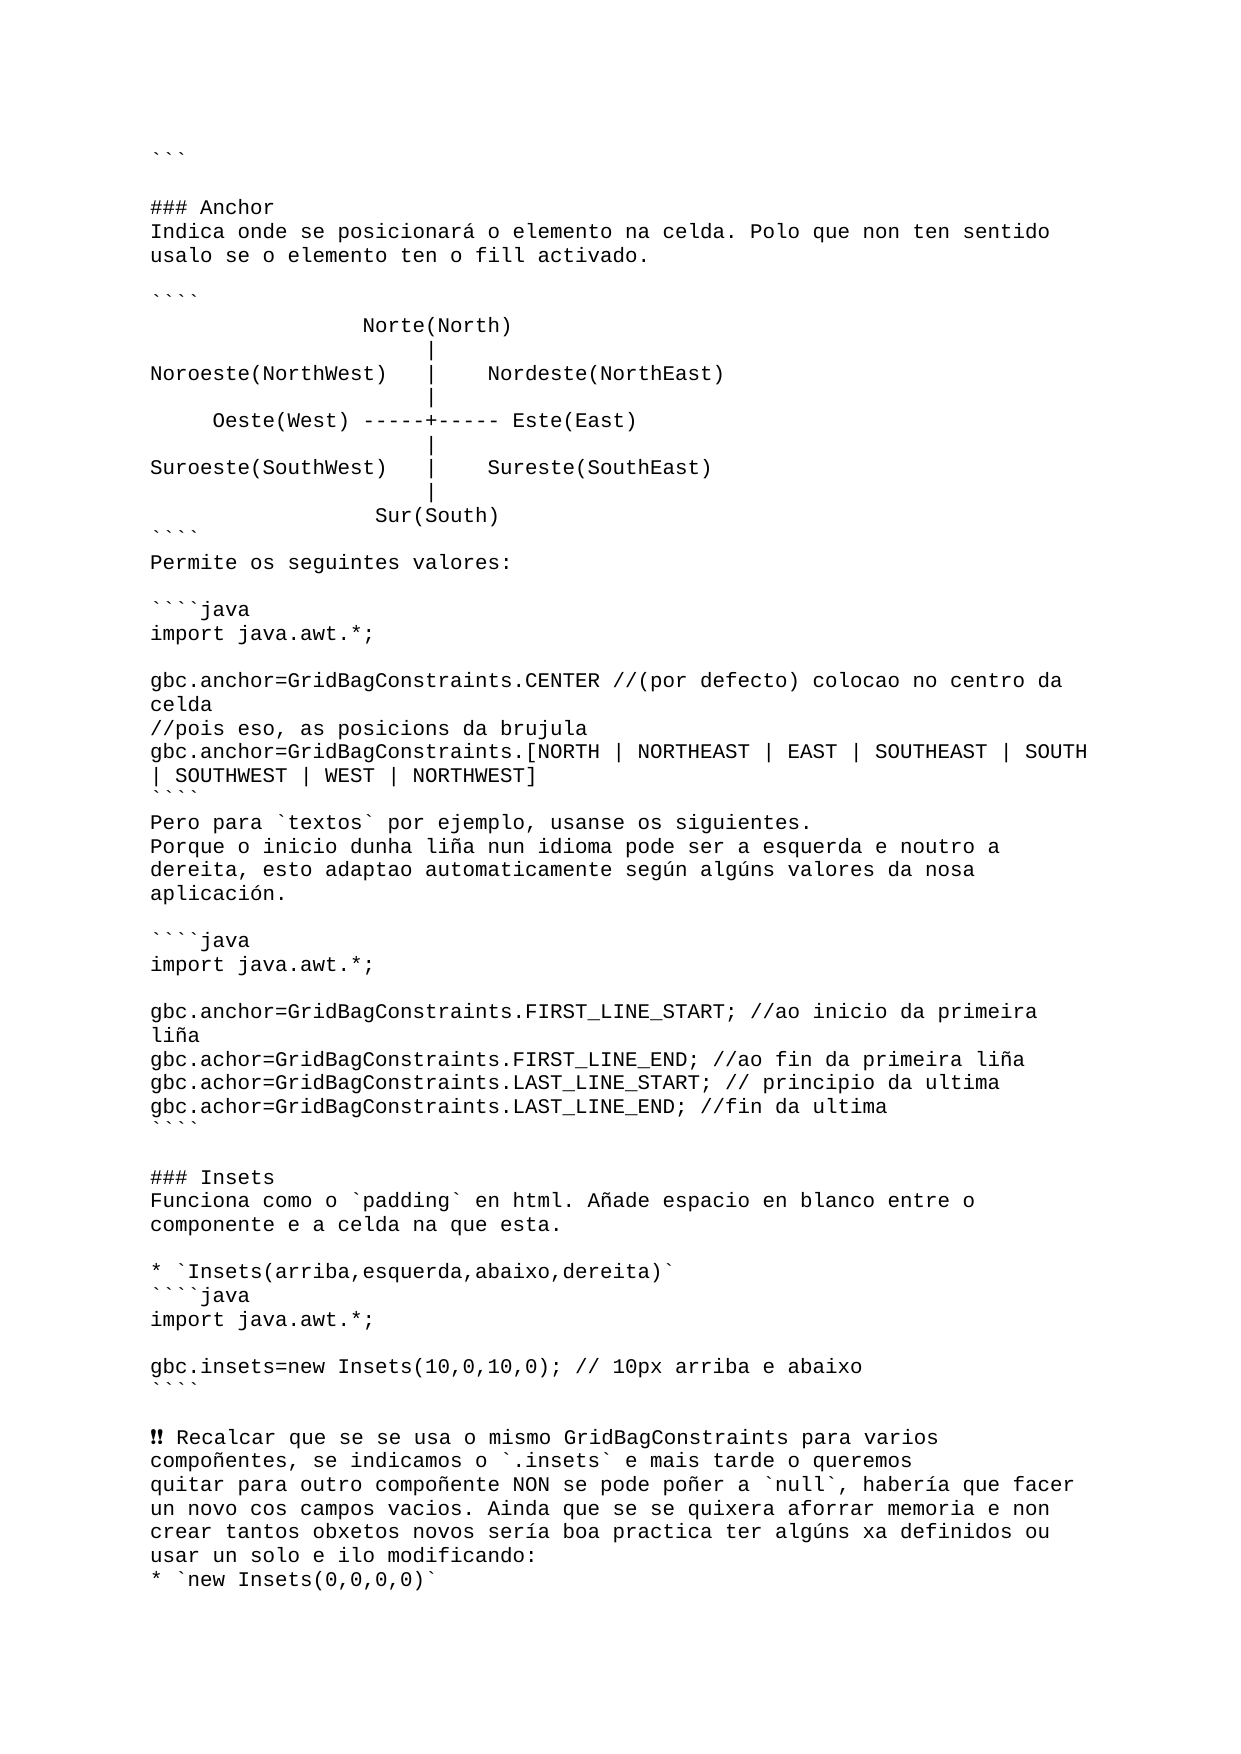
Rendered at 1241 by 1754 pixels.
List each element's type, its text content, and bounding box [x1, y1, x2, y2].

text | [150, 386, 1090, 410]
text gbc.achor=GridBagConstraints.LAST_LINE_START; // principio da ultima [150, 1072, 1090, 1096]
text ❗❗ Recalcar que se se usa o mismo GridBagConstraints para varios compoñentes, se indicamos o `.insets` e mais tarde o queremos [150, 1427, 1090, 1474]
text ````java [150, 930, 1090, 954]
text Funciona como o `padding` en html. Añade espacio en blanco entre o componente e a celda na que esta. [150, 1190, 1090, 1238]
text ```` [150, 1379, 1090, 1403]
text gbc.achor=GridBagConstraints.FIRST_LINE_END; //ao fin da primeira liña [150, 1048, 1090, 1072]
text Permite os seguintes valores: [150, 552, 1090, 576]
text ```` [150, 528, 1090, 552]
text import java.awt.*; [150, 623, 1090, 647]
text //pois eso, as posicions da brujula [150, 717, 1090, 741]
text Sur(South) [150, 505, 1090, 528]
text ```` [150, 788, 1090, 812]
text ```` [150, 1119, 1090, 1143]
text import java.awt.*; [150, 954, 1090, 978]
text quitar para outro compoñente NON se pode poñer a `null`, habería que facer un novo cos campos vacios. Ainda que se se quixera aforrar memoria e non crear tantos obxetos novos sería boa practica ter algúns xa definidos ou usar un solo e ilo modificando: [150, 1474, 1090, 1569]
text gbc.anchor=GridBagConstraints.[NORTH | NORTHEAST | EAST | SOUTHEAST | SOUTH | SOUTHWEST | WEST | NORTHWEST] [150, 741, 1090, 788]
text | [150, 434, 1090, 457]
text Oeste(West) -----+----- Este(East) [150, 410, 1090, 434]
text Noroeste(NorthWest) | Nordeste(NorthEast) [150, 363, 1090, 386]
text * `Insets(arriba,esquerda,abaixo,dereita)` [150, 1261, 1090, 1285]
text Suroeste(SouthWest) | Sureste(SouthEast) [150, 457, 1090, 481]
text ```` [150, 292, 1090, 316]
text Pero para `textos` por ejemplo, usanse os siguientes. [150, 812, 1090, 836]
text | [150, 339, 1090, 363]
text * `new Insets(0,0,0,0)` [150, 1569, 1090, 1592]
text Indica onde se posicionará o elemento na celda. Polo que non ten sentido usalo se o elemento ten o fill activado. [150, 221, 1090, 268]
text gbc.insets=new Insets(10,0,10,0); // 10px arriba e abaixo [150, 1356, 1090, 1379]
text ### Anchor [150, 197, 1090, 221]
text | [150, 481, 1090, 505]
text ### Insets [150, 1167, 1090, 1190]
text import java.awt.*; [150, 1309, 1090, 1332]
text ````java [150, 599, 1090, 623]
text Norte(North) [150, 316, 1090, 339]
text gbc.anchor=GridBagConstraints.FIRST_LINE_START; //ao inicio da primeira liña [150, 1001, 1090, 1048]
text Porque o inicio dunha liña nun idioma pode ser a esquerda e noutro a dereita, esto adaptao automaticamente según algúns valores da nosa aplicación. [150, 836, 1090, 907]
text ``` [150, 150, 1090, 174]
text ````java [150, 1285, 1090, 1309]
text gbc.anchor=GridBagConstraints.CENTER //(por defecto) colocao no centro da celda [150, 670, 1090, 717]
text gbc.achor=GridBagConstraints.LAST_LINE_END; //fin da ultima [150, 1096, 1090, 1119]
